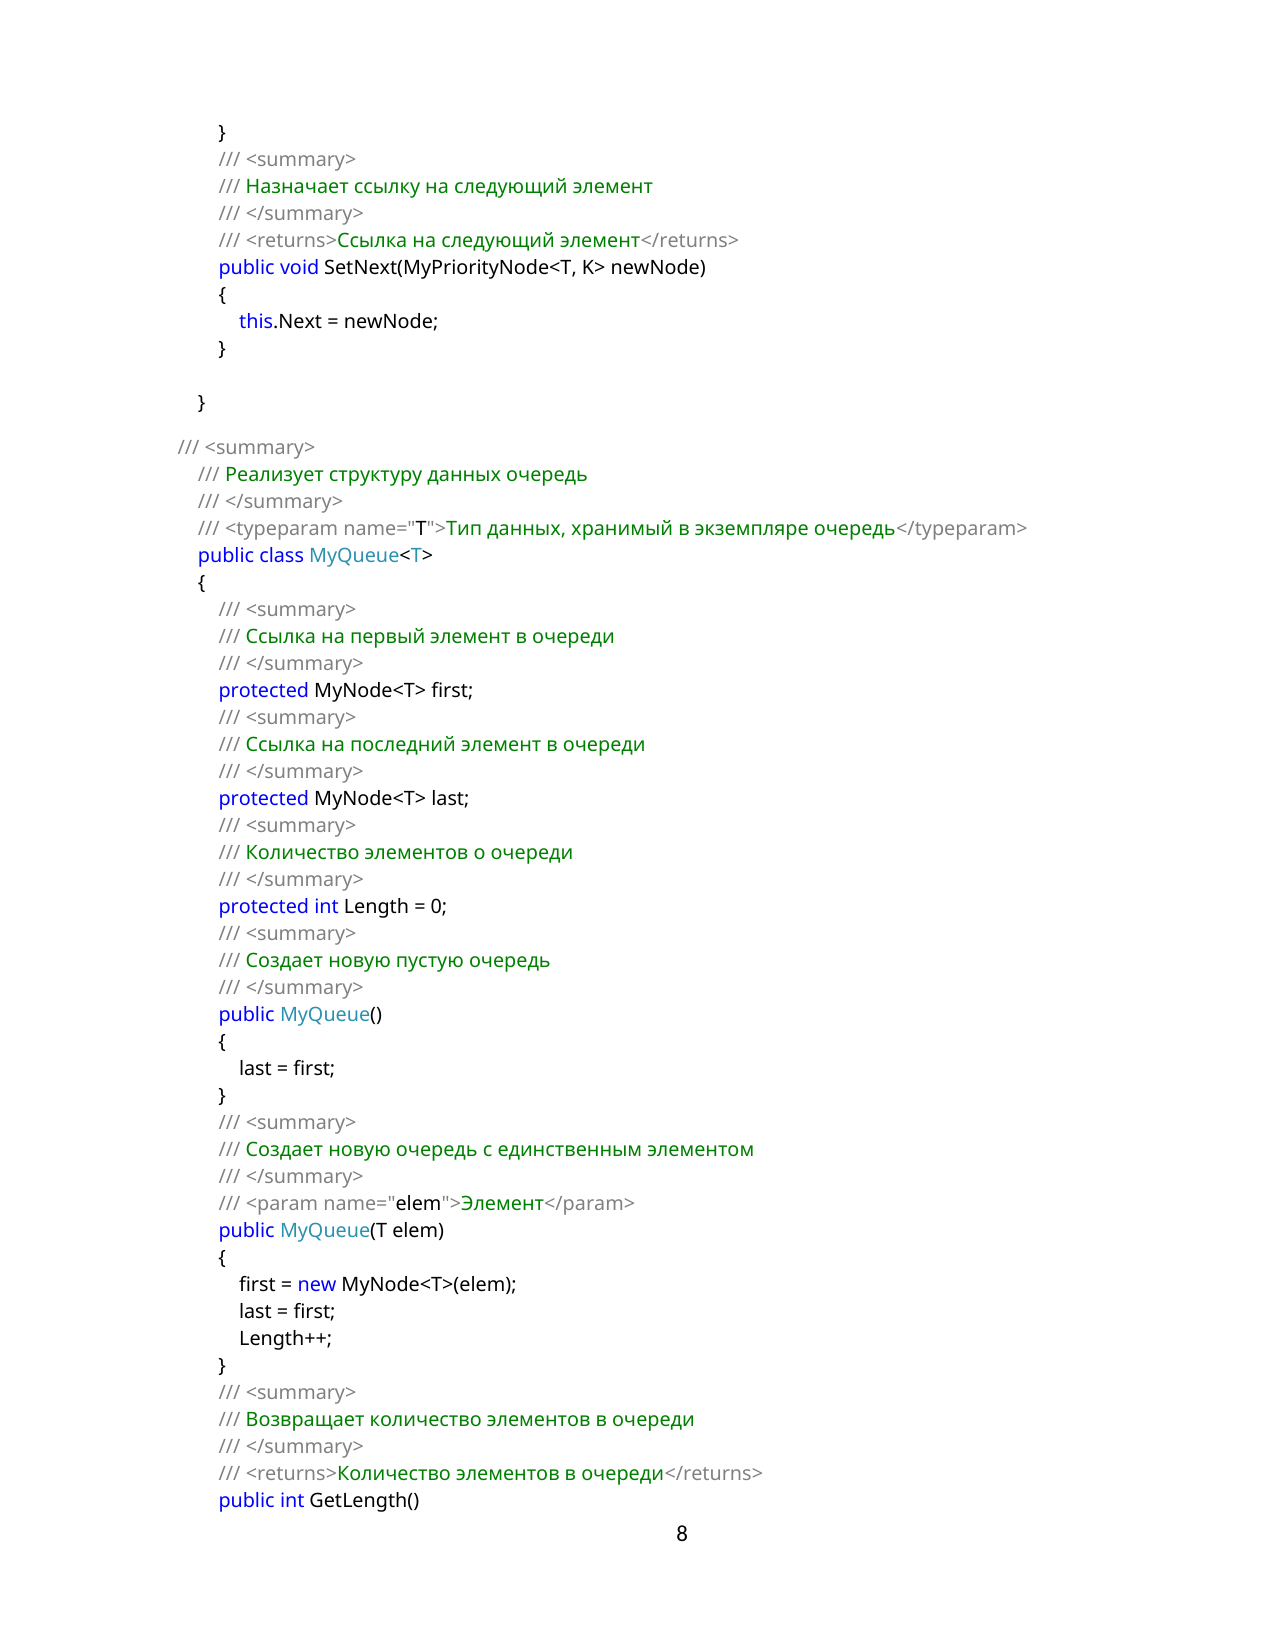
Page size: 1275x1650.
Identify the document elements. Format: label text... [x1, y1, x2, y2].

text /// <summary> [177, 811, 1186, 838]
text Length++; [177, 1324, 1186, 1351]
text /// <param name="elem">Элемент</param> [177, 1189, 1186, 1216]
text /// Количество элементов о очереди [177, 838, 1186, 865]
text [177, 226, 1186, 253]
text { [177, 280, 1186, 307]
text /// </summary> [177, 973, 1186, 1000]
text } [177, 1351, 1186, 1378]
text protected MyNode<T> first; [177, 676, 1186, 703]
text /// </summary> [177, 488, 1186, 514]
text /// </summary> [177, 865, 1186, 892]
text /// Создает новую очередь с единственным элементом [177, 1135, 1186, 1162]
text this.Next = newNode; [177, 307, 1186, 334]
text /// </summary> [177, 1162, 1186, 1189]
text /// </summary> [177, 649, 1186, 676]
text { [177, 568, 1186, 596]
text /// <summary> [177, 596, 1186, 622]
text /// Создает новую пустую очередь [177, 946, 1186, 973]
text protected MyNode<T> last; [177, 784, 1186, 811]
text /// </summary> [177, 199, 1186, 226]
text /// <summary> [177, 1378, 1186, 1405]
text /// <summary> [177, 145, 1186, 172]
text last = first; [177, 1054, 1186, 1081]
text public void SetNext(MyPriorityNode<T, K> newNode) [177, 253, 1186, 280]
text last = first; [177, 1297, 1186, 1324]
text /// <summary> [177, 703, 1186, 730]
text public class MyQueue<T> [177, 542, 1186, 568]
text /// Назначает ссылку на следующий элемент [177, 172, 1186, 199]
text /// <summary> [177, 1108, 1186, 1135]
text /// </summary> [177, 757, 1186, 784]
text } [177, 118, 1186, 145]
text public MyQueue(T elem) [177, 1216, 1186, 1243]
text } [177, 334, 1186, 361]
text first = new MyNode<T>(elem); [177, 1270, 1186, 1297]
text } [177, 388, 1186, 415]
text protected int Length = 0; [177, 892, 1186, 919]
text /// Реализует структуру данных очередь [177, 461, 1186, 488]
text { [177, 1243, 1186, 1270]
text /// Возвращает количество элементов в очереди [177, 1405, 1186, 1432]
text { [177, 1027, 1186, 1054]
text /// <summary> [177, 434, 1186, 461]
text public MyQueue() [177, 1000, 1186, 1027]
text /// Ссылка на последний элемент в очереди [177, 730, 1186, 757]
text public int GetLength() [177, 1486, 1186, 1513]
text } [177, 1081, 1186, 1108]
text /// <summary> [177, 919, 1186, 946]
text /// <returns>Количество элементов в очереди</returns> [177, 1459, 1186, 1486]
text /// <typeparam name="T">Тип данных, хранимый в экземпляре очередь</typeparam> [177, 514, 1186, 542]
text /// </summary> [177, 1432, 1186, 1459]
text /// Ссылка на первый элемент в очереди [177, 622, 1186, 649]
